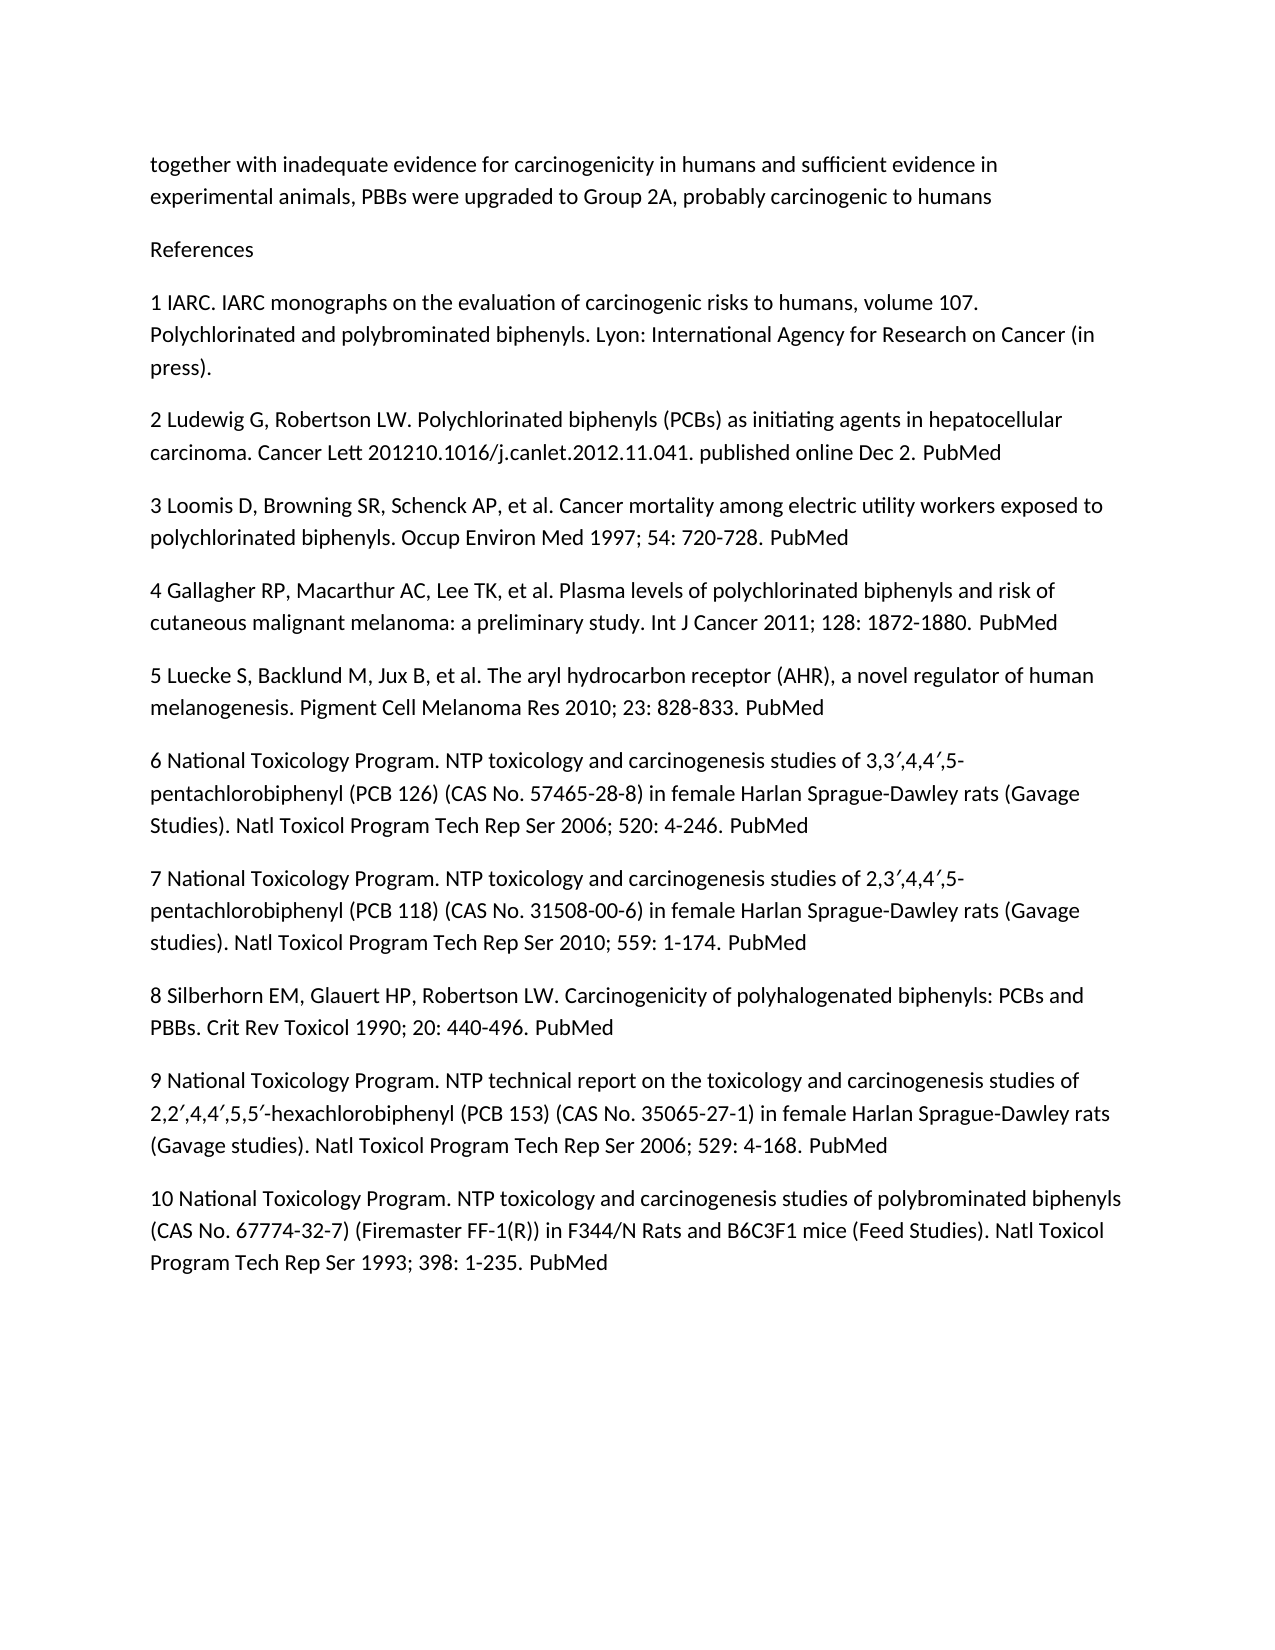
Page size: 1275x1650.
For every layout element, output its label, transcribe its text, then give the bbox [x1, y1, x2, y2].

text 2 Ludewig G, Robertson LW. Polychlorinated biphenyls (PCBs) as initiating agents in hepatocellular carcinoma. Cancer Lett 201210.1016/j.canlet.2012.11.041. published online Dec 2. PubMed [150, 406, 1125, 466]
text 4 Gallagher RP, Macarthur AC, Lee TK, et al. Plasma levels of polychlorinated biphenyls and risk of cutaneous malignant melanoma: a preliminary study. Int J Cancer 2011; 128: 1872-1880. PubMed [150, 576, 1125, 636]
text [150, 150, 1125, 210]
text 9 National Toxicology Program. NTP technical report on the toxicology and carcinogenesis studies of 2,2′,4,4′,5,5′-hexachlorobiphenyl (PCB 153) (CAS No. 35065-27-1) in female Harlan Sprague-Dawley rats (Gavage studies). Natl Toxicol Program Tech Rep Ser 2006; 529: 4-168. PubMed [150, 1066, 1125, 1159]
text 5 Luecke S, Backlund M, Jux B, et al. The aryl hydrocarbon receptor (AHR), a novel regulator of human melanogenesis. Pigment Cell Melanoma Res 2010; 23: 828-833. PubMed [150, 661, 1125, 721]
text References [150, 235, 1125, 263]
text 3 Loomis D, Browning SR, Schenck AP, et al. Cancer mortality among electric utility workers exposed to polychlorinated biphenyls. Occup Environ Med 1997; 54: 720-728. PubMed [150, 491, 1125, 551]
text 8 Silberhorn EM, Glauert HP, Robertson LW. Carcinogenicity of polyhalogenated biphenyls: PCBs and PBBs. Crit Rev Toxicol 1990; 20: 440-496. PubMed [150, 981, 1125, 1041]
text 1 IARC. IARC monographs on the evaluation of carcinogenic risks to humans, volume 107. Polychlorinated and polybrominated biphenyls. Lyon: International Agency for Research on Cancer (in press). [150, 288, 1125, 381]
text 10 National Toxicology Program. NTP toxicology and carcinogenesis studies of polybrominated biphenyls (CAS No. 67774-32-7) (Firemaster FF-1(R)) in F344/N Rats and B6C3F1 mice (Feed Studies). Natl Toxicol Program Tech Rep Ser 1993; 398: 1-235. PubMed [150, 1184, 1125, 1276]
text 7 National Toxicology Program. NTP toxicology and carcinogenesis studies of 2,3′,4,4′,5-pentachlorobiphenyl (PCB 118) (CAS No. 31508-00-6) in female Harlan Sprague-Dawley rats (Gavage studies). Natl Toxicol Program Tech Rep Ser 2010; 559: 1-174. PubMed [150, 864, 1125, 956]
text 6 National Toxicology Program. NTP toxicology and carcinogenesis studies of 3,3′,4,4′,5-pentachlorobiphenyl (PCB 126) (CAS No. 57465-28-8) in female Harlan Sprague-Dawley rats (Gavage Studies). Natl Toxicol Program Tech Rep Ser 2006; 520: 4-246. PubMed [150, 746, 1125, 839]
